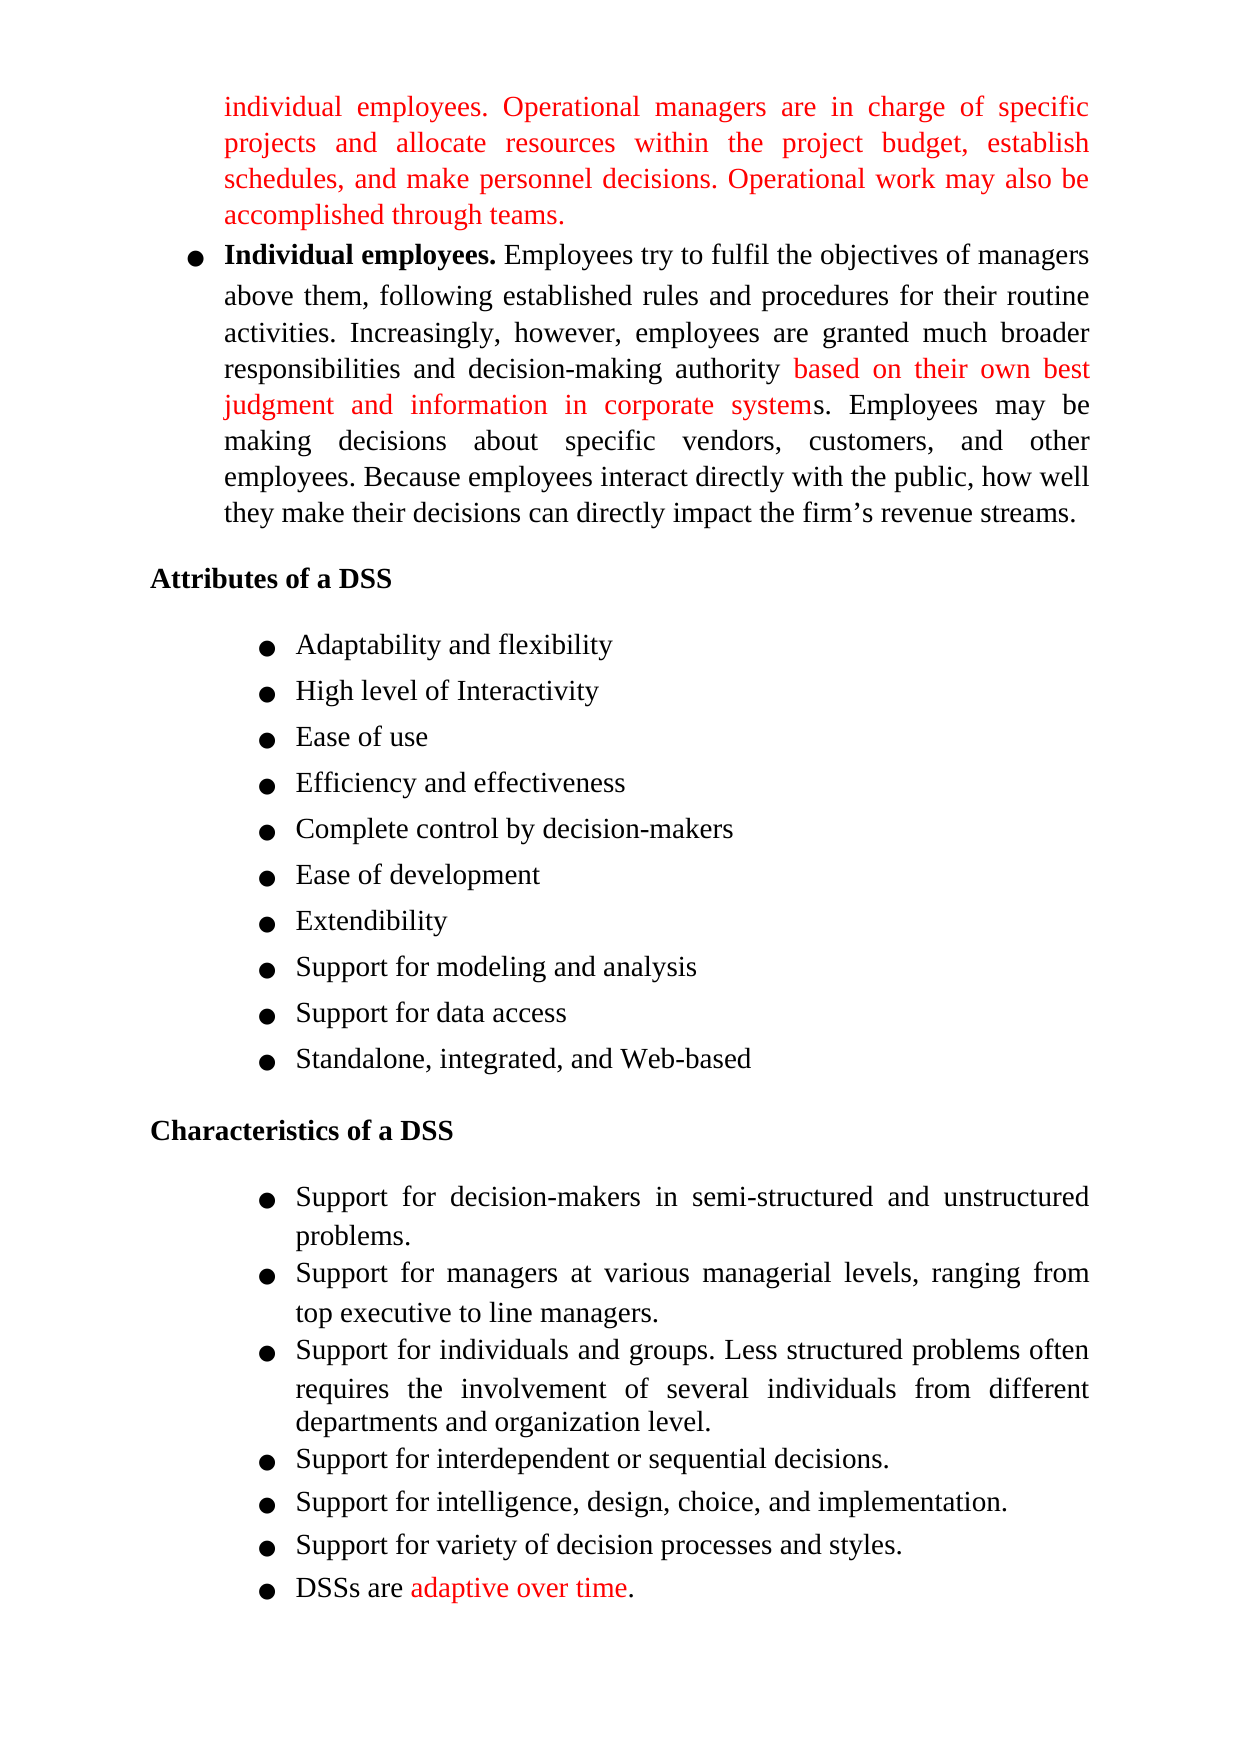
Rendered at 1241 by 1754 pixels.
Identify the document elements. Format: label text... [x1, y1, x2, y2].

list DSSs are adaptive over time. [258, 1566, 1090, 1609]
list Support for data access [258, 992, 1090, 1034]
list Efficiency and effectiveness [258, 762, 1090, 804]
list Support for interdependent or sequential decisions. [258, 1438, 1090, 1481]
list Support for managers at various managerial levels, ranging from top executive to line managers. [258, 1252, 1090, 1328]
list Support for variety of decision processes and styles. [258, 1523, 1090, 1566]
list Support for intelligence, design, choice, and implementation. [258, 1481, 1090, 1523]
text Characteristics of a DSS [150, 1113, 1090, 1147]
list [186, 89, 1090, 231]
list Individual employees. Employees try to fulfil the objectives of managers above them, following established rules and procedures for their routine activities. Increasingly, however, employees are granted much broader responsibilities and decision-making authority based on their own best judgment and information in corporate systems. Employees may be making decisions about specific vendors, customers, and other employees. Because employees interact directly with the public, how well they make their decisions can directly impact the firm’s revenue streams. [186, 233, 1090, 529]
list Support for decision-makers in semi-structured and unstructured problems. [258, 1176, 1090, 1252]
list Adaptability and flexibility [258, 623, 1090, 666]
list High level of Interactivity [258, 669, 1090, 712]
list Complete control by decision-makers [258, 808, 1090, 850]
list Ease of use [258, 716, 1090, 758]
list Ease of development [258, 854, 1090, 896]
list Support for individuals and groups. Less structured problems often requires the involvement of several individuals from different departments and organization level. [258, 1328, 1090, 1438]
list Extendibility [258, 900, 1090, 942]
list Standalone, integrated, and Web-based [258, 1038, 1090, 1081]
list Support for modeling and analysis [258, 946, 1090, 988]
text Attributes of a DSS [150, 561, 1090, 594]
